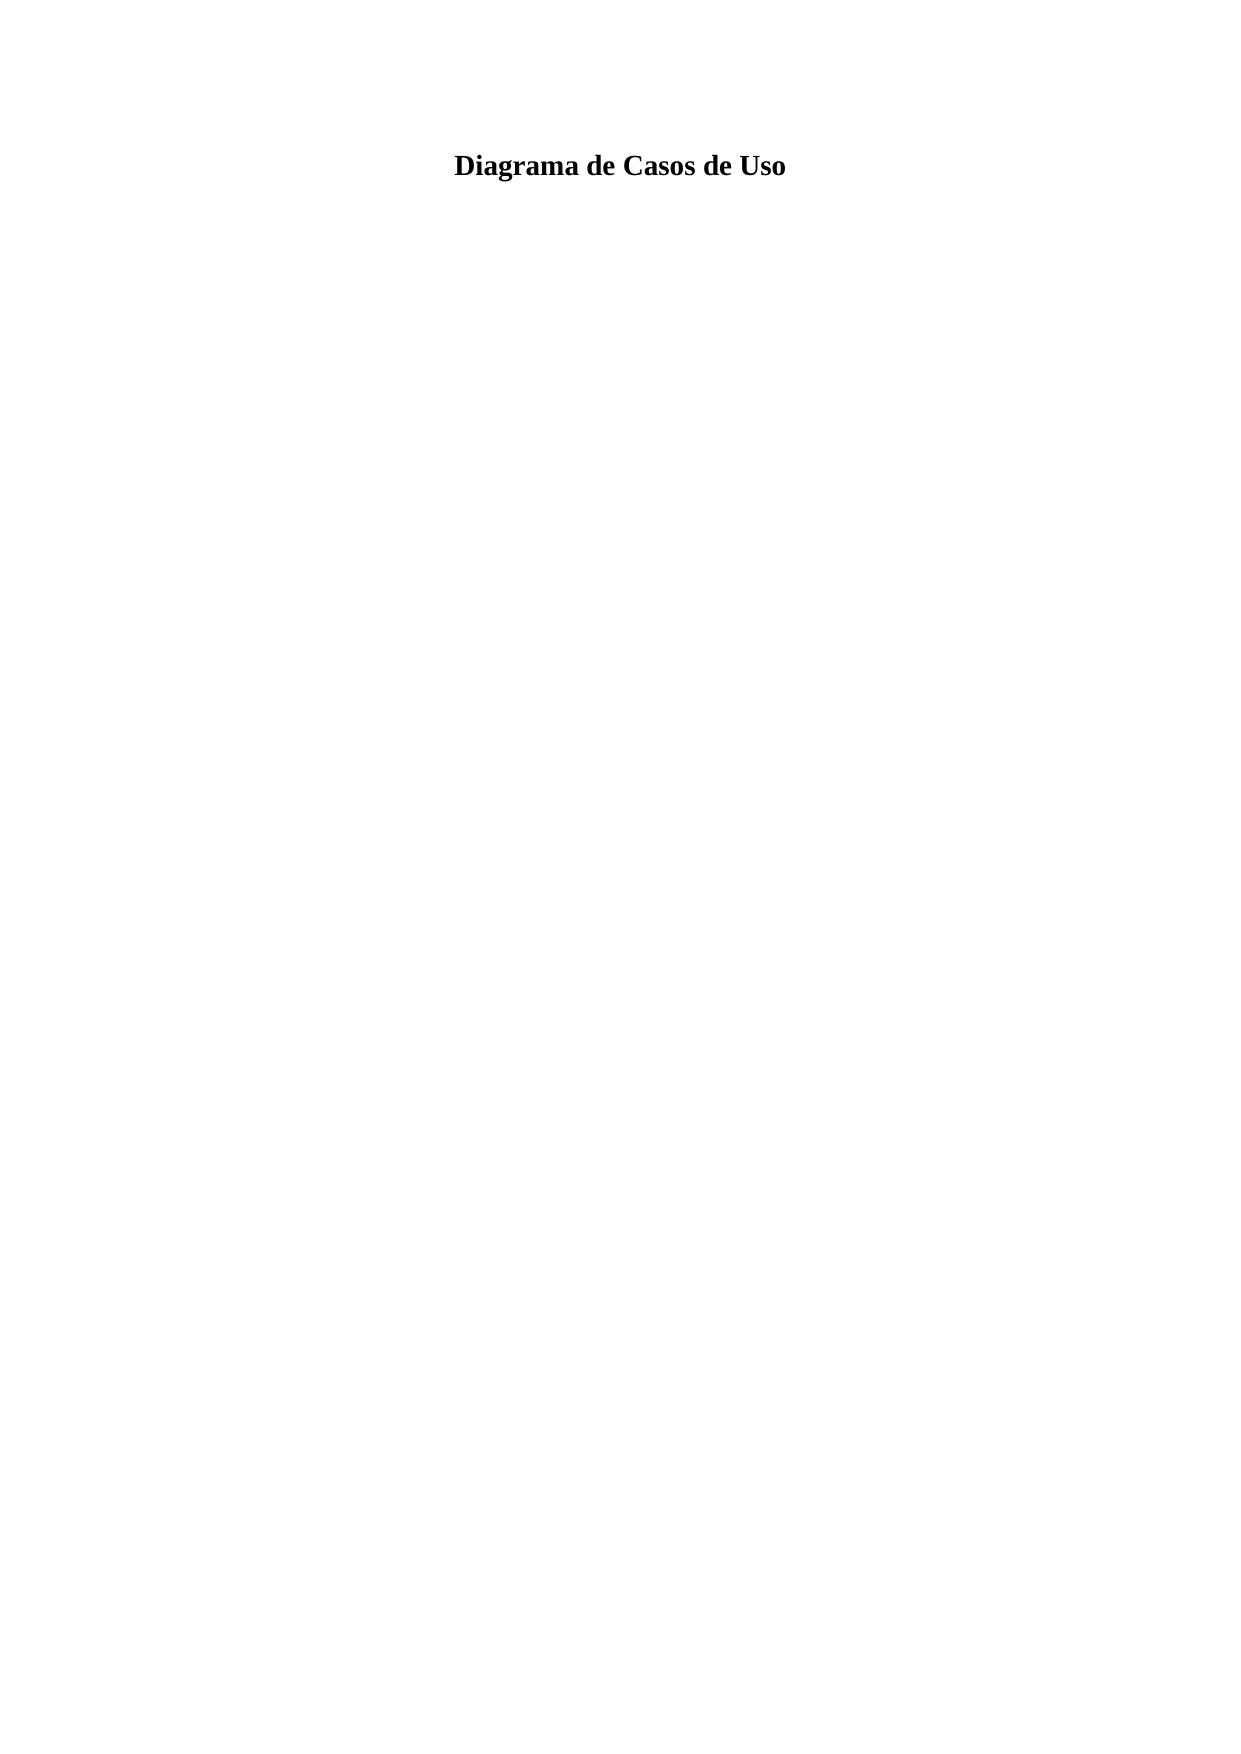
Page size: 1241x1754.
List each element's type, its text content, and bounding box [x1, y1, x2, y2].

subtitle Diagrama de Casos de Uso [177, 148, 1063, 181]
